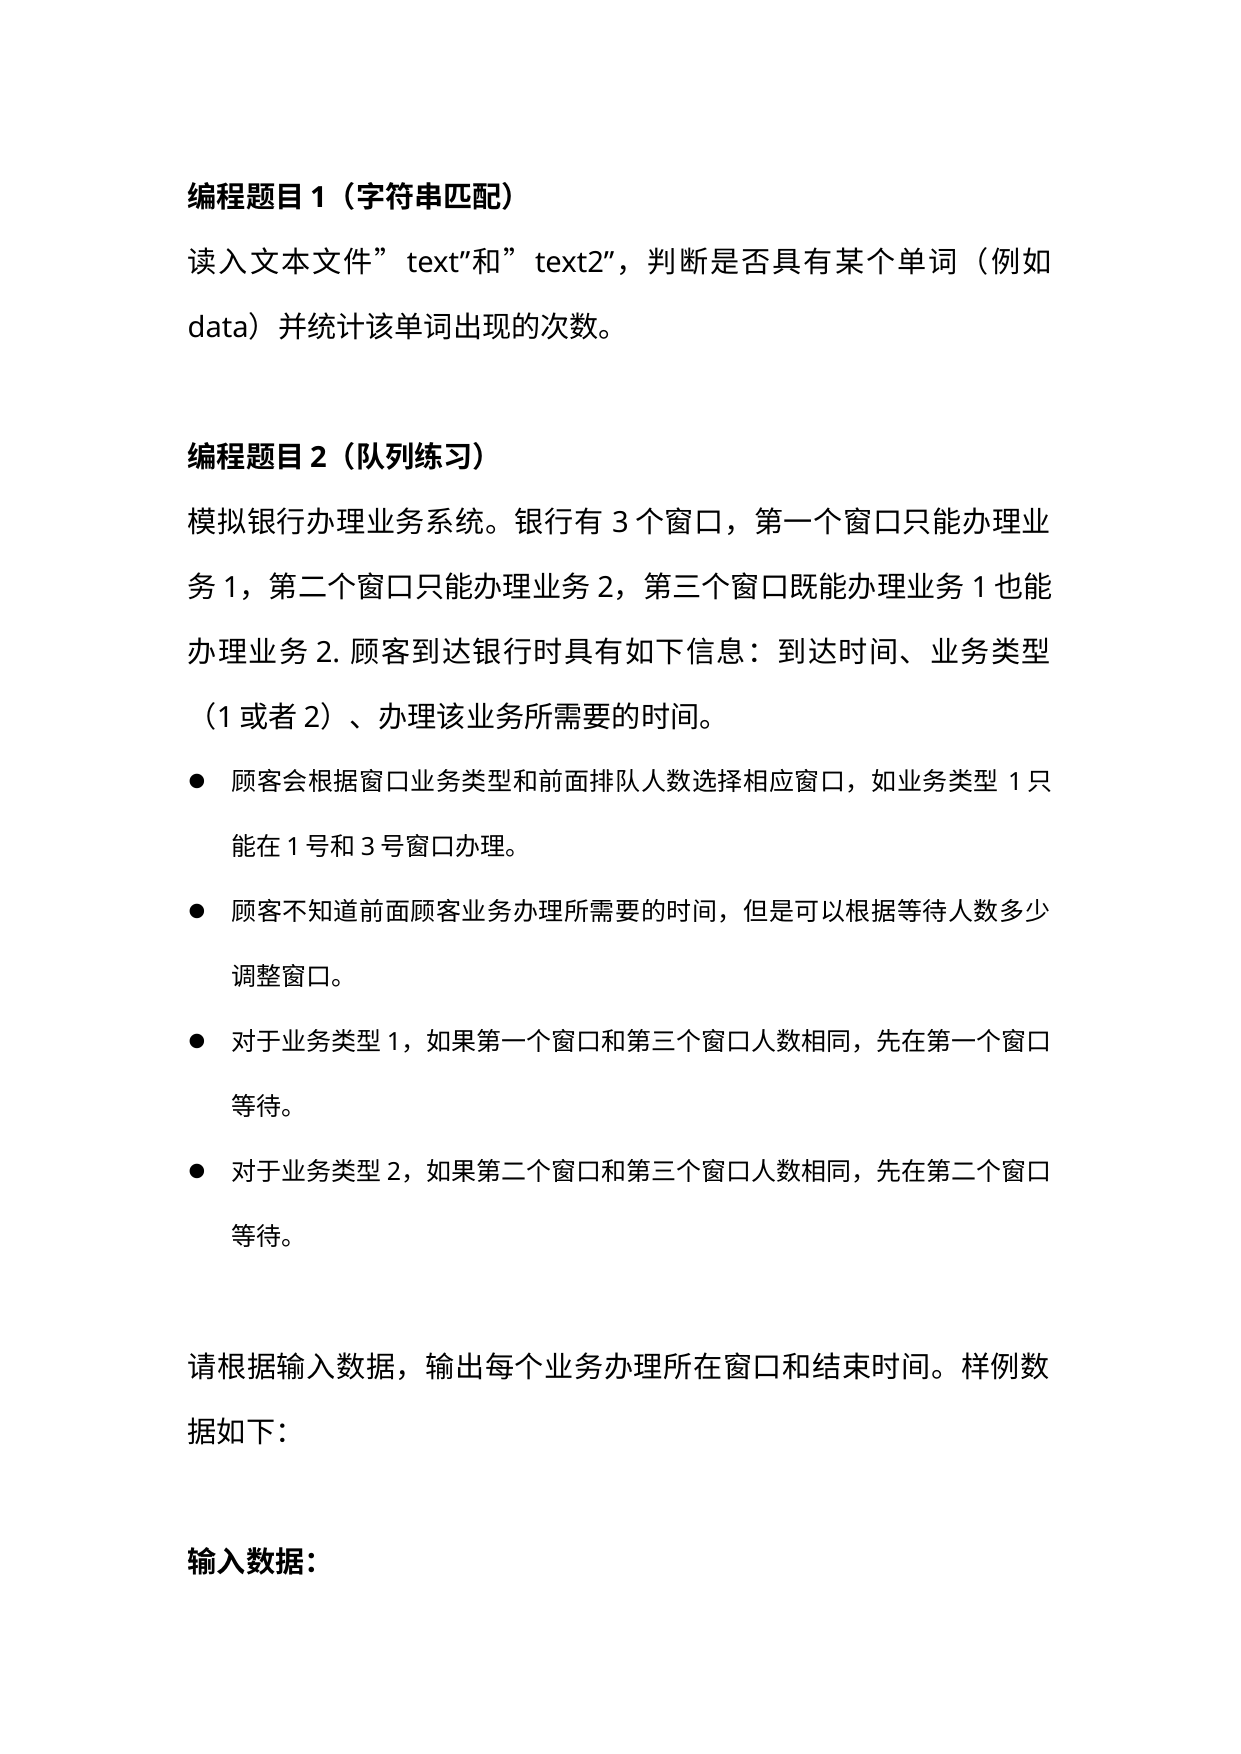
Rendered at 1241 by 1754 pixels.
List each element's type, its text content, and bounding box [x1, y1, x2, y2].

text 编程题目2（队列练习） [187, 422, 1053, 487]
list 对于业务类型2，如果第二个窗口和第三个窗口人数相同，先在第二个窗口等待。 [187, 1137, 1053, 1267]
list 顾客不知道前面顾客业务办理所需要的时间，但是可以根据等待人数多少调整窗口。 [187, 877, 1053, 1007]
text 模拟银行办理业务系统。银行有3个窗口，第一个窗口只能办理业务1，第二个窗口只能办理业务2，第三个窗口既能办理业务1也能办理业务2. 顾客到达银行时具有如下信息：到达时间、业务类型（1或者2）、办理该业务所需要的时间。 [187, 487, 1053, 747]
list 顾客会根据窗口业务类型和前面排队人数选择相应窗口，如业务类型1只能在1号和3号窗口办理。 [187, 747, 1053, 877]
text 请根据输入数据，输出每个业务办理所在窗口和结束时间。样例数据如下： [187, 1332, 1053, 1462]
text 编程题目1（字符串匹配） [187, 162, 1053, 227]
text 读入文本文件”text”和”text2”，判断是否具有某个单词（例如data）并统计该单词出现的次数。 [187, 227, 1053, 357]
text 输入数据： [187, 1527, 1053, 1592]
list 对于业务类型1，如果第一个窗口和第三个窗口人数相同，先在第一个窗口等待。 [187, 1007, 1053, 1137]
